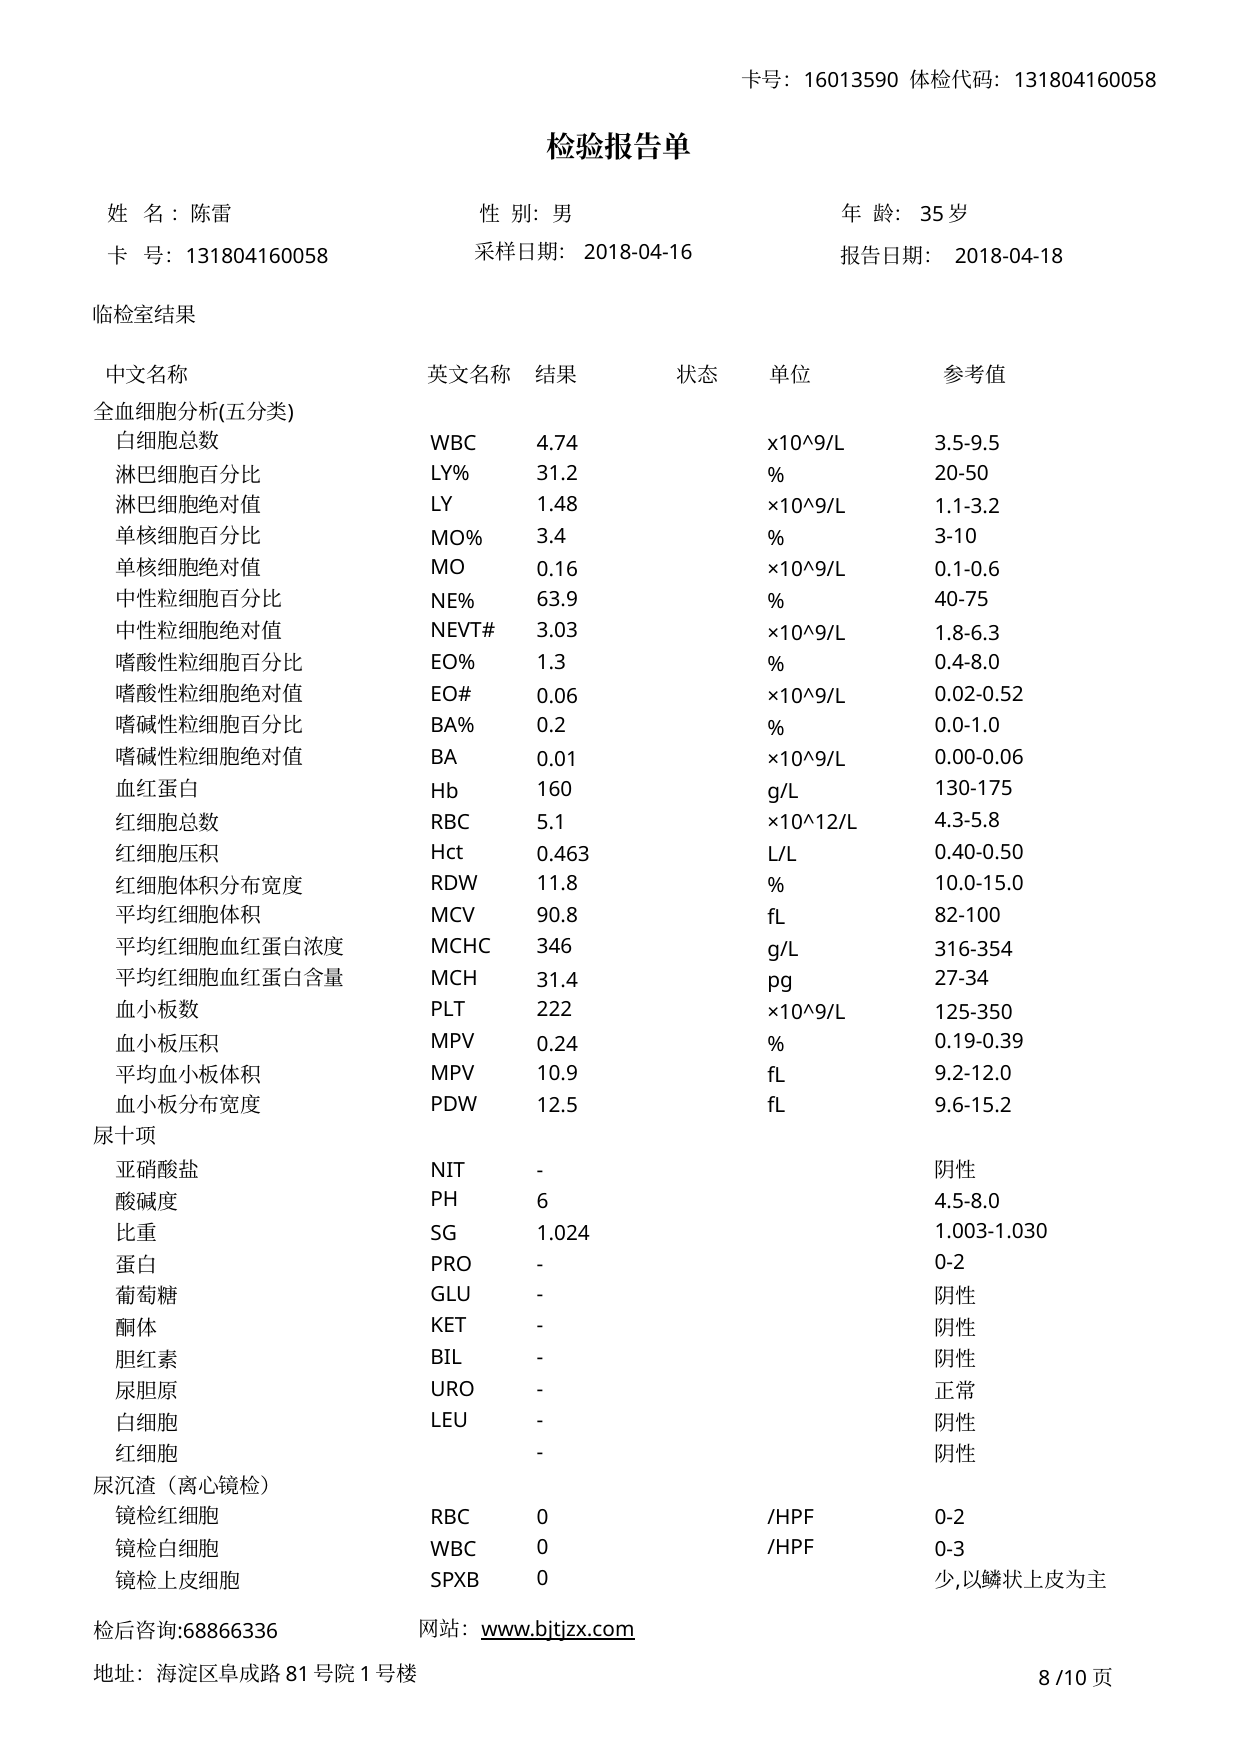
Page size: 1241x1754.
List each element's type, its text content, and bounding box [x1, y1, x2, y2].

text 比重 [94, 1224, 209, 1245]
text 酮体 [94, 1319, 209, 1340]
text 镜检上皮细胞 [94, 1572, 293, 1593]
text 检验报告单 [546, 134, 738, 163]
text 阴性 [934, 1445, 1007, 1466]
text BA [430, 739, 514, 770]
text MO% [430, 529, 493, 549]
text URO [430, 1371, 493, 1402]
text % [767, 592, 809, 613]
text 222 [536, 992, 609, 1023]
text 0-3 [934, 1540, 997, 1561]
text MPV [430, 1055, 503, 1086]
text 5.1 [536, 813, 599, 834]
text PDW [430, 1086, 503, 1118]
text 嗜碱性粒细胞绝对值 [94, 739, 359, 771]
text 采样日期： 2018-04-16 [474, 226, 733, 267]
text 姓 名 ：陈雷 [107, 205, 278, 226]
text 0.19-0.39 [934, 1023, 1060, 1055]
text 3.03 [536, 613, 609, 644]
text g/L [767, 782, 829, 802]
text 血小板数 [94, 992, 407, 1024]
text Hb [430, 782, 482, 802]
text % [767, 655, 809, 676]
text 6 [536, 1192, 578, 1213]
text 结果 [535, 366, 608, 387]
text 阴性 [934, 1287, 1007, 1308]
text 阴性 [934, 1318, 1007, 1339]
text - [536, 1434, 578, 1466]
text 0-2 [934, 1508, 997, 1529]
text RBC [430, 1508, 493, 1529]
text ×10^9/L [767, 560, 882, 581]
text 0.4-8.0 [934, 644, 1060, 676]
text ×10^9/L [767, 750, 882, 771]
text - [536, 1161, 578, 1181]
text 中文名称 [105, 366, 220, 387]
text 0-2 [934, 1244, 1081, 1276]
text 红细胞压积 [94, 845, 272, 866]
text 年 龄： 35岁 [841, 205, 1013, 226]
text 淋巴细胞绝对值 [94, 487, 359, 518]
text 平均红细胞血红蛋白含量 [94, 961, 407, 992]
text MO [430, 549, 493, 581]
text 少,以鳞状上皮为主 [934, 1571, 1144, 1592]
text 82-100 [934, 897, 1060, 928]
text 160 [536, 771, 609, 802]
text 0 [536, 1508, 578, 1529]
text 淋巴细胞百分比 [94, 466, 359, 487]
text 12.5 [536, 1087, 609, 1118]
text 1.3 [536, 644, 609, 676]
text BIL [430, 1339, 493, 1371]
text 0.16 [536, 560, 609, 581]
text - [536, 1255, 578, 1276]
text % [767, 529, 809, 549]
text 27-34 [934, 960, 1039, 992]
text NEVT# [430, 613, 514, 644]
text 红细胞 [94, 1445, 230, 1466]
text 红细胞总数 [94, 813, 272, 834]
text KET [430, 1308, 493, 1339]
text x10^9/L [767, 434, 872, 455]
text 地址：海淀区阜成路81号院1号楼 [94, 1664, 444, 1685]
text 胆红素 [94, 1351, 230, 1371]
text 镜检红细胞 [94, 1498, 314, 1529]
text 0.40-0.50 [934, 834, 1060, 865]
text - [536, 1339, 578, 1371]
text pg [767, 971, 819, 992]
text 阴性 [934, 1413, 1007, 1434]
text 单核细胞绝对值 [94, 550, 359, 582]
text ×10^9/L [767, 1003, 882, 1023]
text BA% [430, 707, 514, 739]
text g/L [767, 939, 829, 960]
text MCV [430, 897, 503, 928]
text 1.8-6.3 [934, 623, 1060, 644]
text 4.3-5.8 [934, 802, 1060, 834]
text 0.00-0.06 [934, 739, 1060, 770]
text 9.2-12.0 [934, 1055, 1060, 1087]
text fL [767, 1066, 819, 1087]
text 平均红细胞血红蛋白浓度 [94, 929, 407, 961]
text 0 [536, 1561, 578, 1592]
text 9.6-15.2 [934, 1087, 1060, 1118]
text 1.48 [536, 486, 609, 518]
text SPXB [430, 1571, 503, 1592]
text 血小板分布宽度 [94, 1087, 314, 1118]
text 阴性 [934, 1161, 1007, 1181]
text 31.4 [536, 971, 609, 992]
text 葡萄糖 [94, 1287, 230, 1308]
text 0.1-0.6 [934, 560, 1039, 581]
text 检后咨询:68866336 [94, 1622, 303, 1643]
text SG [430, 1224, 482, 1244]
text 8 /10 页 [1038, 1669, 1150, 1690]
text 125-350 [934, 1003, 1060, 1023]
text 全血细胞分析(五分类) [94, 403, 335, 423]
text MCH [430, 960, 503, 992]
text 嗜碱性粒细胞百分比 [94, 708, 359, 739]
text 卡 号：131804160058 [107, 247, 365, 268]
text 嗜酸性粒细胞百分比 [94, 644, 359, 676]
text 网站：www.bjtjzx.com [418, 1620, 660, 1641]
text WBC [430, 1540, 493, 1561]
text 0.02-0.52 [934, 676, 1060, 707]
text 316-354 [934, 939, 1039, 960]
text 参考值 [943, 366, 1037, 387]
text 亚硝酸盐 [94, 1161, 251, 1182]
text 3.4 [536, 518, 609, 549]
text % [767, 1034, 809, 1055]
text 白细胞总数 [94, 423, 335, 455]
text PRO [430, 1255, 493, 1276]
text NE% [430, 592, 514, 613]
text 0.24 [536, 1034, 609, 1055]
text 20-50 [934, 455, 1039, 486]
text 11.8 [536, 866, 620, 897]
text 阴性 [934, 1350, 1007, 1371]
text RBC [430, 813, 503, 834]
text 单核细胞百分比 [94, 518, 359, 550]
text EO# [430, 676, 514, 707]
text WBC [430, 434, 493, 455]
text 血红蛋白 [94, 771, 359, 802]
text ×10^9/L [767, 687, 882, 708]
text 0.2 [536, 708, 609, 739]
text 4.74 [536, 434, 609, 455]
text RDW [430, 866, 503, 897]
text 报告日期： 2018-04-18 [840, 247, 1102, 268]
text NIT [430, 1161, 493, 1181]
text % [767, 876, 809, 897]
text 63.9 [536, 581, 609, 613]
text 31.2 [536, 455, 609, 486]
text - [536, 1402, 578, 1434]
text 血小板压积 [94, 1034, 272, 1055]
text fL [767, 908, 819, 928]
text MPV [430, 1023, 503, 1055]
text 中性粒细胞百分比 [94, 582, 359, 613]
text 英文名称 [428, 366, 535, 387]
text 10.9 [536, 1055, 609, 1087]
text 平均血小板体积 [94, 1066, 314, 1087]
text 单位 [769, 366, 842, 387]
text MCHC [430, 928, 503, 960]
text 0.01 [536, 750, 609, 771]
text 0.463 [536, 845, 620, 866]
text % [767, 466, 809, 486]
text 临检室结果 [92, 306, 228, 326]
text 蛋白 [94, 1256, 209, 1277]
text - [536, 1371, 578, 1402]
text fL [767, 1087, 819, 1118]
text 0 [536, 1529, 578, 1561]
text 346 [536, 928, 620, 960]
text 状态 [676, 366, 749, 387]
text GLU [430, 1276, 493, 1308]
text 尿沉渣（离心镜检） [94, 1477, 314, 1498]
text 90.8 [536, 897, 620, 928]
text LEU [430, 1402, 493, 1434]
text 0.06 [536, 687, 609, 708]
text 平均红细胞体积 [94, 897, 407, 929]
text 酸碱度 [94, 1193, 230, 1213]
text 尿胆原 [94, 1382, 230, 1403]
text 镜检白细胞 [94, 1540, 272, 1561]
text LY [430, 486, 493, 518]
text 卡号：16013590 体检代码：131804160058 [741, 71, 1212, 91]
text LY% [430, 455, 493, 486]
text ×10^9/L [767, 497, 882, 518]
text 130-175 [934, 770, 1060, 802]
text 3.5-9.5 [934, 434, 1039, 455]
text 4.5-8.0 [934, 1192, 1081, 1213]
text 1.003-1.030 [934, 1213, 1081, 1244]
text 10.0-15.0 [934, 865, 1060, 897]
text 40-75 [934, 581, 1039, 613]
text 0.0-1.0 [934, 707, 1060, 739]
text /HPF [767, 1529, 840, 1561]
text ×10^9/L [767, 623, 882, 644]
text 3-10 [934, 518, 1039, 549]
text 性 别：男 [479, 205, 733, 226]
text 正常 [934, 1382, 1007, 1403]
text 1.1-3.2 [934, 497, 1039, 518]
text 白细胞 [94, 1414, 230, 1434]
text 红细胞体积分布宽度 [94, 877, 407, 897]
text 尿十项 [94, 1118, 314, 1150]
text PH [430, 1181, 493, 1213]
text EO% [430, 644, 514, 676]
text % [767, 718, 809, 739]
text PLT [430, 992, 503, 1023]
text - [536, 1308, 578, 1339]
text 嗜酸性粒细胞绝对值 [94, 676, 359, 708]
text 1.024 [536, 1224, 620, 1244]
text Hct [430, 834, 503, 866]
text /HPF [767, 1508, 840, 1529]
text L/L [767, 845, 829, 866]
text - [536, 1276, 578, 1308]
text ×10^12/L [767, 813, 893, 834]
text 中性粒细胞绝对值 [94, 613, 359, 644]
